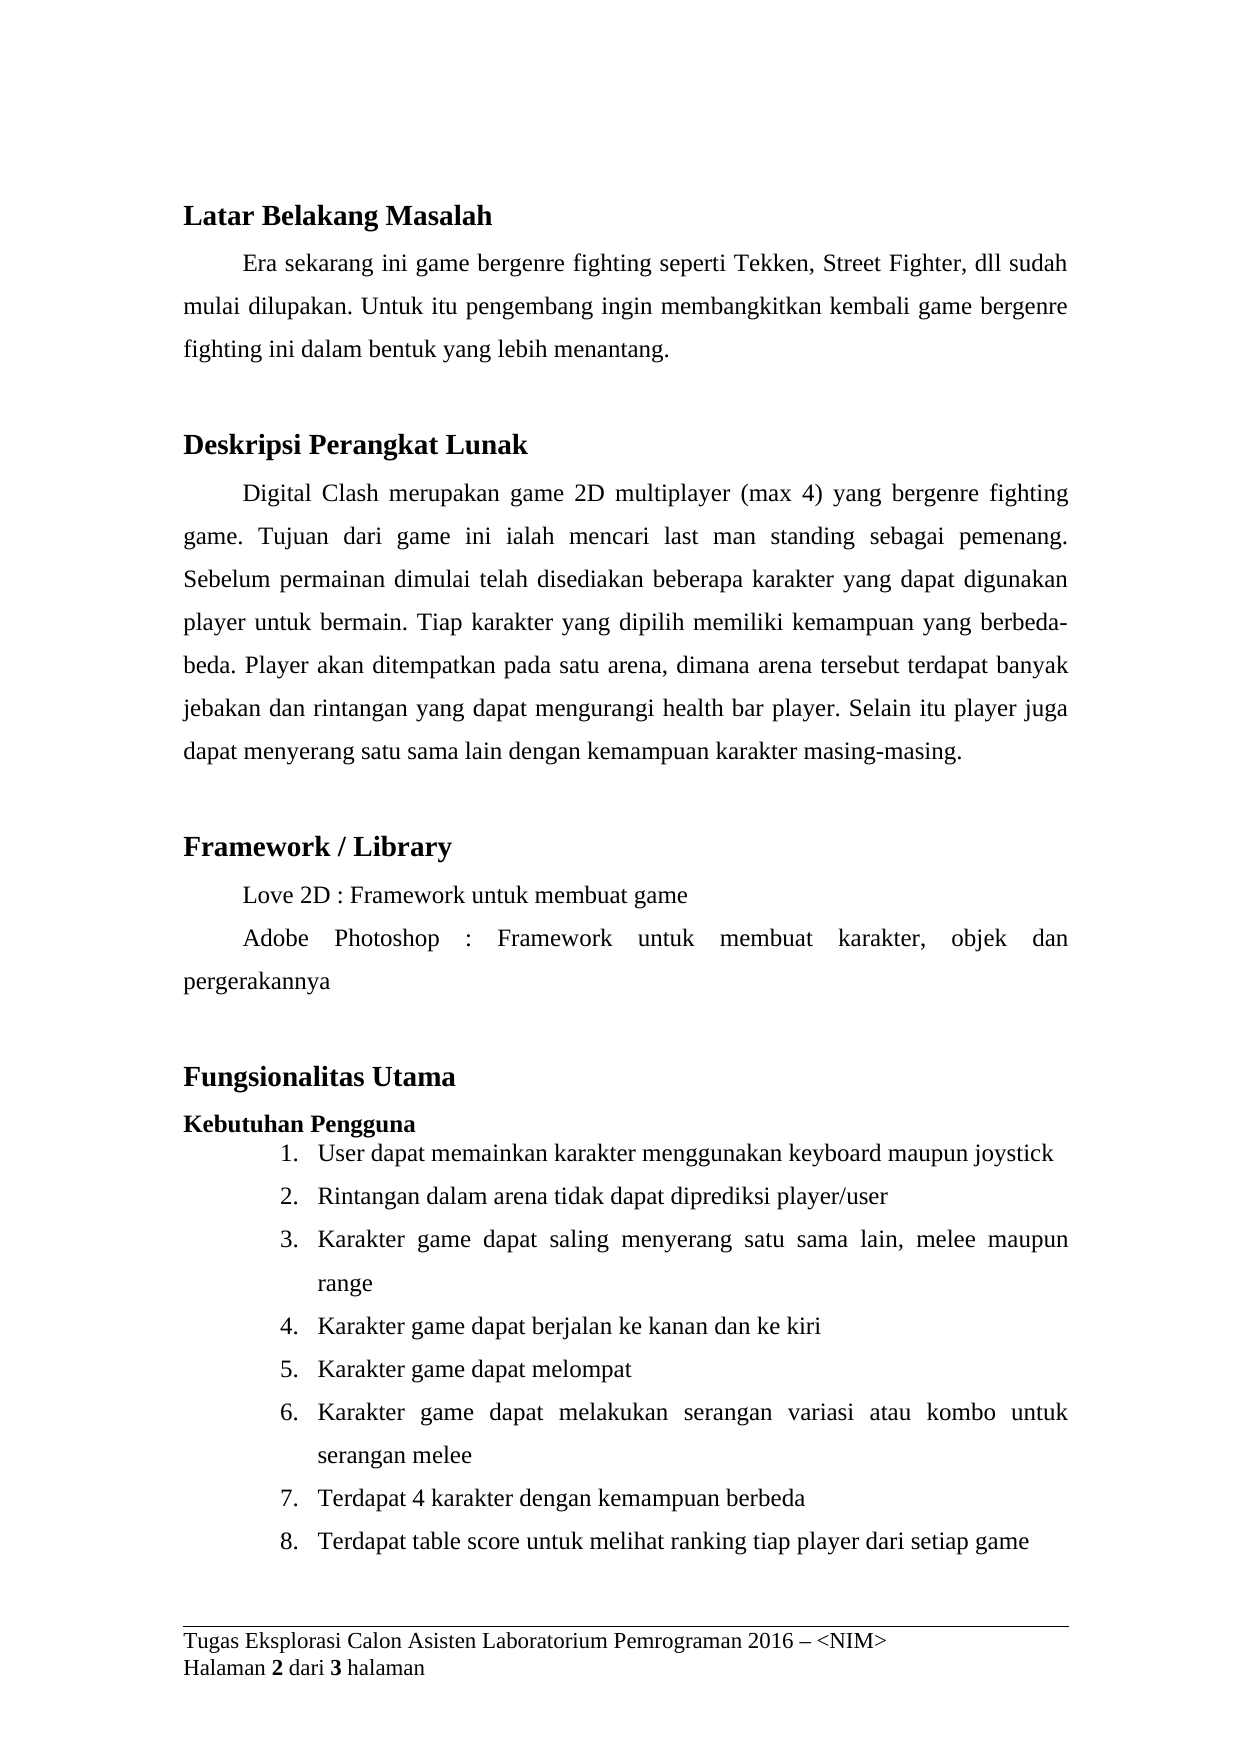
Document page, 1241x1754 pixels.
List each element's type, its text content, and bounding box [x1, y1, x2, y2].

text Love 2D : Framework untuk membuat game [183, 880, 1069, 909]
list Karakter game dapat melompat [280, 1354, 1069, 1383]
subtitle Latar Belakang Masalah [183, 198, 1069, 231]
list Karakter game dapat berjalan ke kanan dan ke kiri [280, 1311, 1069, 1339]
text Kebutuhan Pengguna [183, 1109, 1069, 1138]
text Digital Clash merupakan game 2D multiplayer (max 4) yang bergenre fighting game. Tujuan dari game ini ialah mencari last man standing sebagai pemenang. Sebelum permainan dimulai telah disediakan beberapa karakter yang dapat digunakan player untuk bermain. Tiap karakter yang dipilih memiliki kemampuan yang berbeda-beda. Player akan ditempatkan pada satu arena, dimana arena tersebut terdapat banyak jebakan dan rintangan yang dapat mengurangi health bar player. Selain itu player juga dapat menyerang satu sama lain dengan kemampuan karakter masing-masing. [183, 478, 1069, 765]
list Karakter game dapat melakukan serangan variasi atau kombo untuk serangan melee [280, 1397, 1069, 1469]
list Terdapat 4 karakter dengan kemampuan berbeda [280, 1483, 1069, 1512]
subtitle Deskripsi Perangkat Lunak [183, 427, 1069, 461]
list Terdapat table score untuk melihat ranking tiap player dari setiap game [280, 1526, 1069, 1555]
text Adobe Photoshop : Framework untuk membuat karakter, objek dan pergerakannya [183, 923, 1069, 995]
subtitle Fungsionalitas Utama [183, 1059, 1069, 1093]
list User dapat memainkan karakter menggunakan keyboard maupun joystick [280, 1138, 1069, 1167]
list Karakter game dapat saling menyerang satu sama lain, melee maupun range [280, 1224, 1069, 1296]
subtitle Framework / Library [183, 829, 1069, 863]
text Era sekarang ini game bergenre fighting seperti Tekken, Street Fighter, dll sudah mulai dilupakan. Untuk itu pengembang ingin membangkitkan kembali game bergenre fighting ini dalam bentuk yang lebih menantang. [183, 248, 1069, 363]
list Rintangan dalam arena tidak dapat diprediksi player/user [280, 1181, 1069, 1210]
